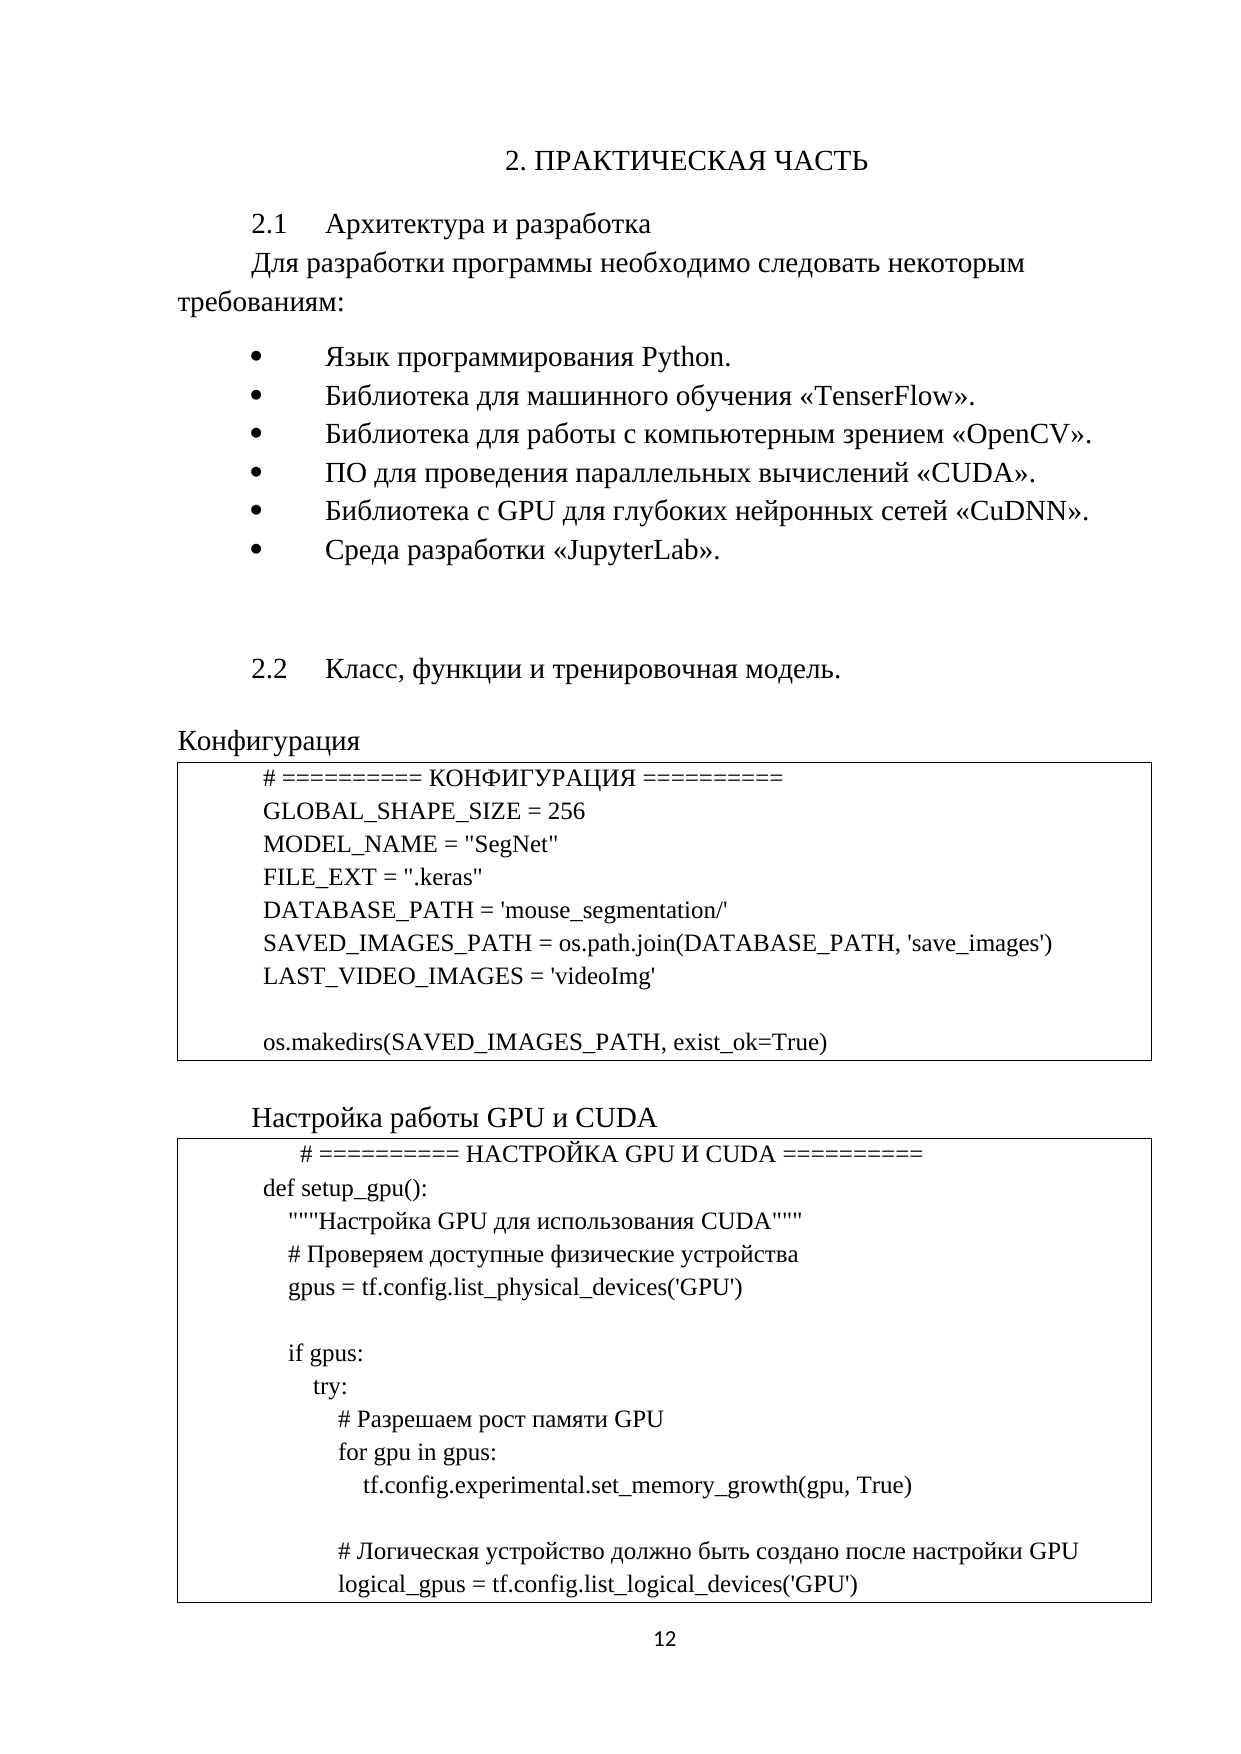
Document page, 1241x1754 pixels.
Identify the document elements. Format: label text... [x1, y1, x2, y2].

subtitle Архитектура и разработка [177, 207, 1152, 240]
subtitle Класс, функции и тренировочная модель. [177, 651, 1152, 684]
text Настройка работы GPU и CUDA [177, 1100, 1152, 1133]
list Библиотека для машинного обучения «TenserFlow». [177, 378, 1152, 411]
table_header # ========== КОНФИГУРАЦИЯ ========== GLOBAL_SHAPE_SIZE = 256 MODEL_NAME = "SegNet" FILE_EXT = ".keras" DATABASE_PATH = 'mouse_segmentation/' SAVED_IMAGES_PATH = os.path.join(DATABASE_PATH, 'save_images') LAST_VIDEO_IMAGES = 'videoImg' os.makedirs(SAVED_IMAGES_PATH, exist_ok=True) [178, 763, 1151, 1060]
subtitle ПРАКТИЧЕСКАЯ ЧАСТЬ [177, 143, 1152, 177]
list Среда разработки «JupyterLab». [177, 532, 1152, 566]
list Библиотека для работы с компьютерным зрением «OpenCV». [177, 416, 1152, 450]
list ПО для проведения параллельных вычислений «CUDA». [177, 455, 1152, 488]
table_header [178, 1139, 1151, 1602]
list Библиотека с GPU для глубоких нейронных сетей «CuDNN». [177, 493, 1152, 527]
list Язык программирования Python. [177, 339, 1152, 373]
text Для разработки программы необходимо следовать некоторым требованиям: [177, 245, 1152, 317]
text Конфигурация [177, 689, 1152, 757]
